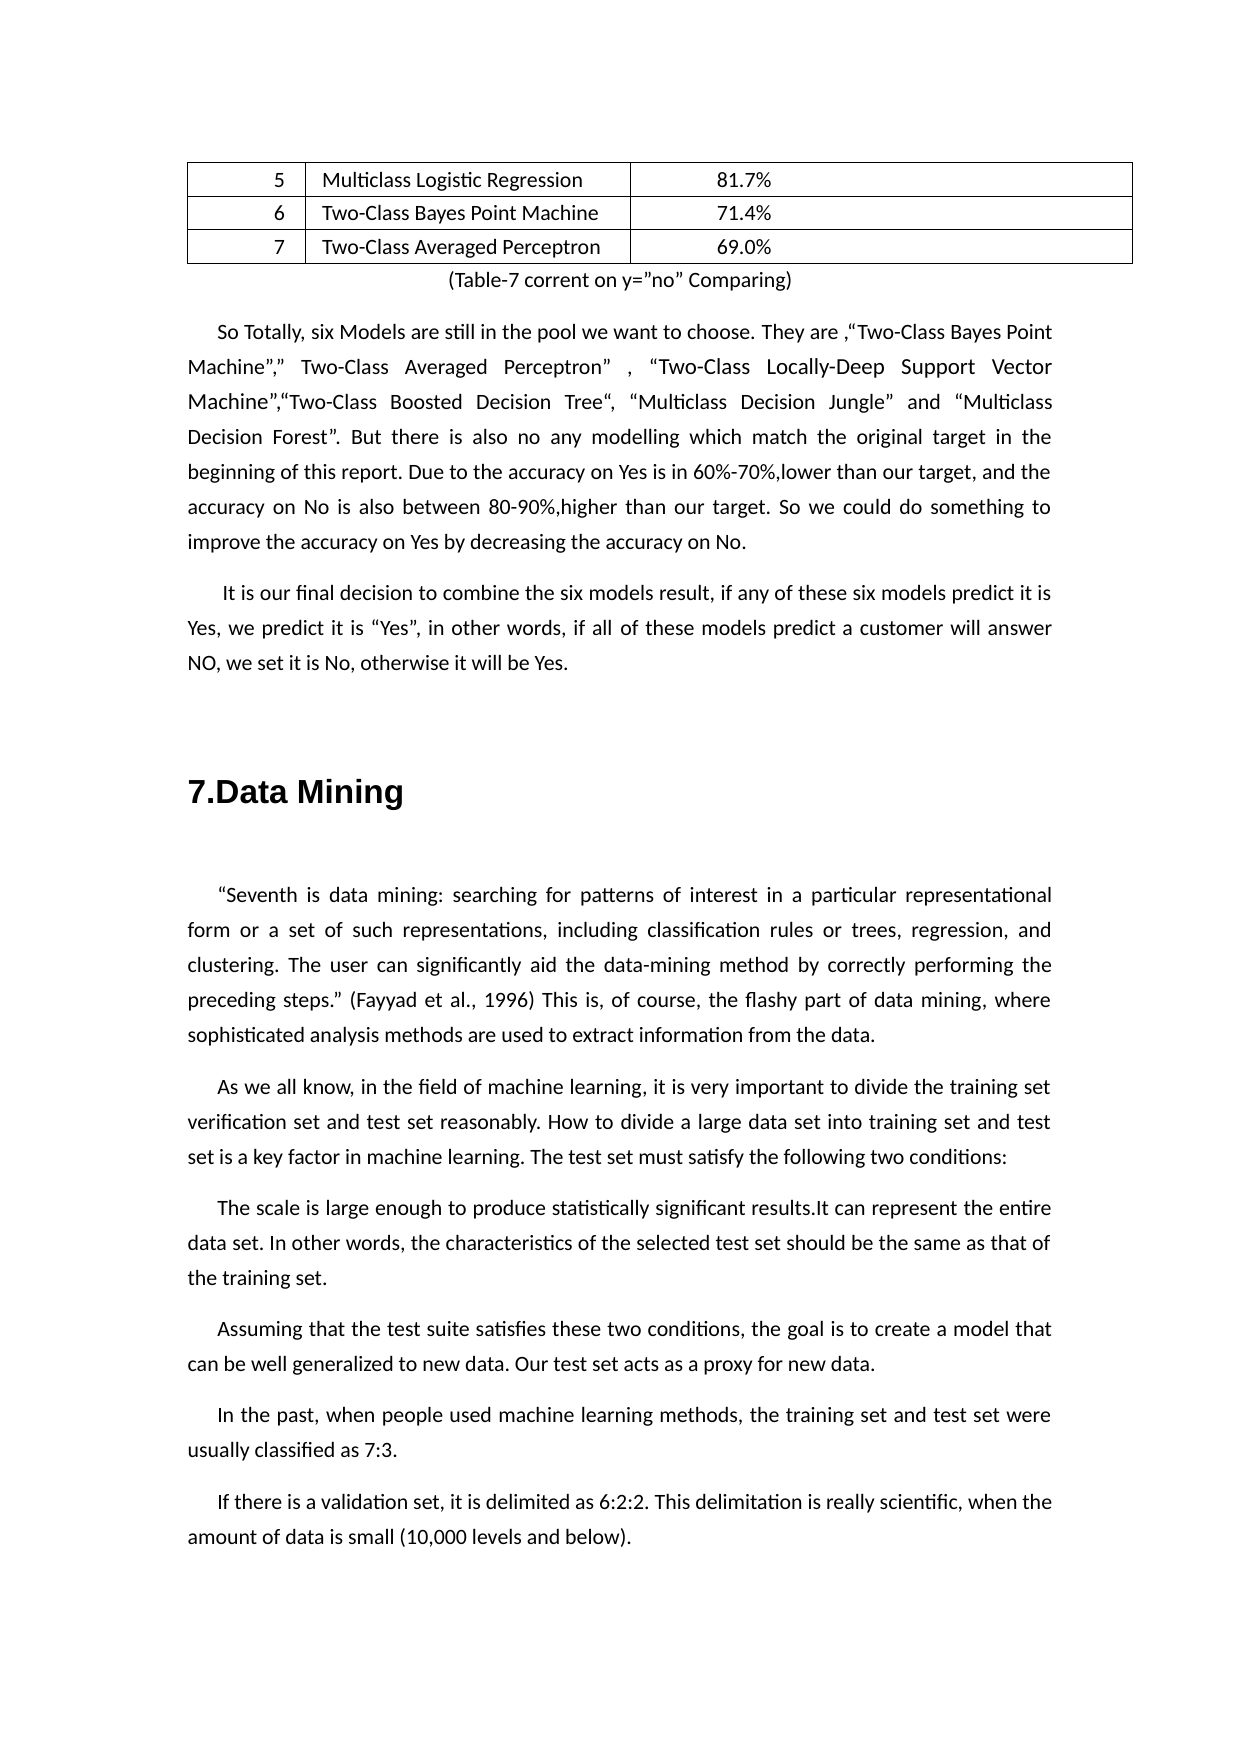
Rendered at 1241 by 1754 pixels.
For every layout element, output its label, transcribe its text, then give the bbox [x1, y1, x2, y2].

table_cell 69.0% [631, 230, 1132, 263]
subtitle 7.Data Mining [187, 759, 1053, 824]
table_cell 7 [188, 230, 305, 263]
text (Table-7 corrent on y=”no” Comparing) [187, 264, 1053, 296]
text If there is a validation set, it is delimited as 6:2:2. This delimitation is really scientific, when the amount of data is small (10,000 levels and below). [187, 1485, 1053, 1552]
table_cell Two-Class Bayes Point Machine [306, 197, 630, 229]
text “Seventh is data mining: searching for patterns of interest in a particular representational form or a set of such representations, including classification rules or trees, regression, and clustering. The user can significantly aid the data-mining method by correctly performing the preceding steps.” (Fayyad et al., 1996) This is, of course, the flashy part of data mining, where sophisticated analysis methods are used to extract information from the data. [187, 879, 1053, 1051]
text So Totally, six Models are still in the pool we want to choose. They are ,“Two-Class Bayes Point Machine”,” Two-Class Averaged Perceptron” , “Two-Class Locally-Deep Support Vector Machine”,“Two-Class Boosted Decision Tree“, “Multiclass Decision Jungle” and “Multiclass Decision Forest”. But there is also no any modelling which match the original target in the beginning of this report. Due to the accuracy on Yes is in 60%-70%,lower than our target, and the accuracy on No is also between 80-90%,higher than our target. So we could do something to improve the accuracy on Yes by decreasing the accuracy on No. [187, 315, 1053, 557]
table_cell 6 [188, 197, 305, 229]
table_cell Multiclass Logistic Regression [306, 163, 630, 196]
text As we all know, in the field of machine learning, it is very important to divide the training set verification set and test set reasonably. How to divide a large data set into training set and test set is a key factor in machine learning. The test set must satisfy the following two conditions: [187, 1070, 1053, 1172]
text The scale is large enough to produce statistically significant results.It can represent the entire data set. In other words, the characteristics of the selected test set should be the same as that of the training set. [187, 1191, 1053, 1294]
table_cell 5 [188, 163, 305, 196]
table_cell 71.4% [631, 197, 1132, 229]
table_cell Two-Class Averaged Perceptron [306, 230, 630, 263]
text In the past, when people used machine learning methods, the training set and test set were usually classified as 7:3. [187, 1399, 1053, 1466]
text It is our final decision to combine the six models result, if any of these six models predict it is Yes, we predict it is “Yes”, in other words, if all of these models predict a customer will answer NO, we set it is No, otherwise it will be Yes. [187, 576, 1053, 679]
table_cell 81.7% [631, 163, 1132, 196]
text Assuming that the test suite satisfies these two conditions, the goal is to create a model that can be well generalized to new data. Our test set acts as a proxy for new data. [187, 1312, 1053, 1380]
